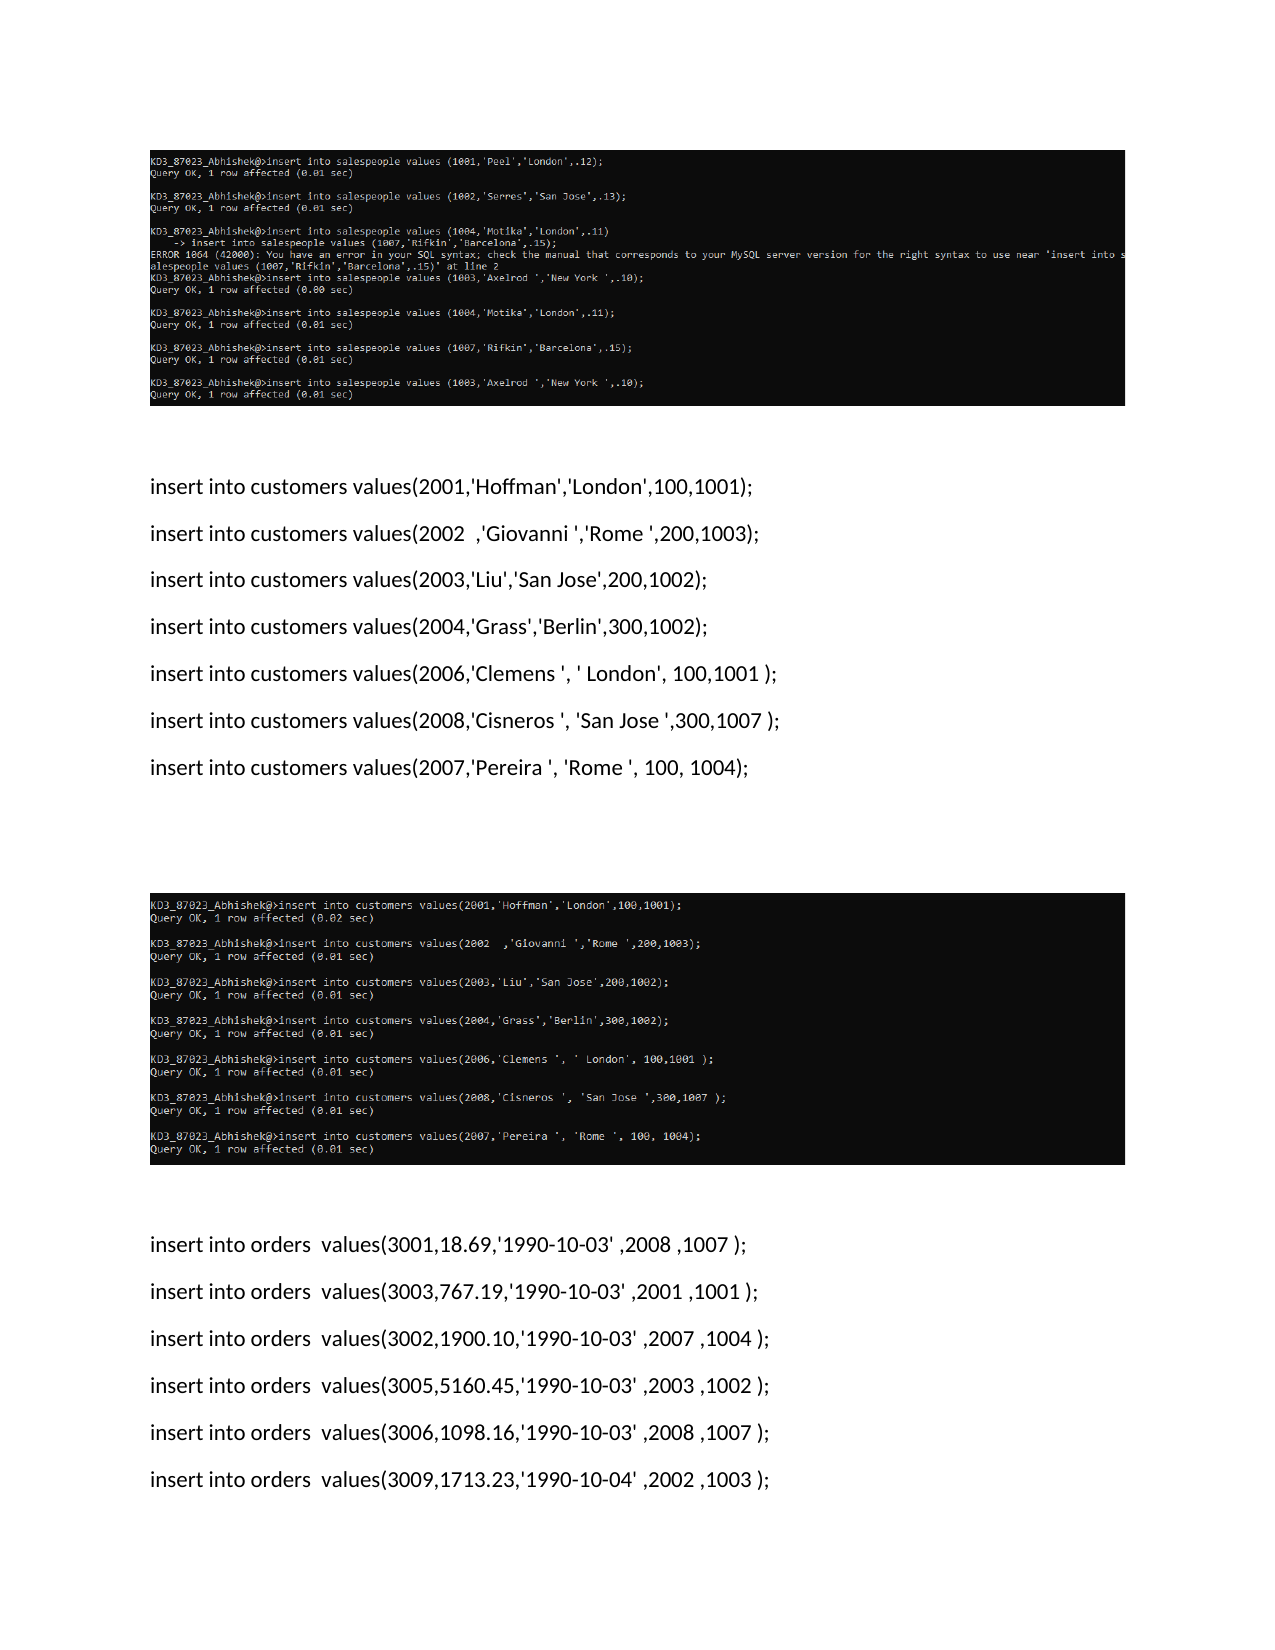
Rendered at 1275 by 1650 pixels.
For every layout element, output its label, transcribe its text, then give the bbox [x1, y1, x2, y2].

text insert into customers values(2001,'Hoffman','London',100,1001); [150, 472, 1125, 500]
text insert into orders values(3006,1098.16,'1990-10-03' ,2008 ,1007 ); [150, 1418, 1125, 1446]
text insert into customers values(2008,'Cisneros ', 'San Jose ',300,1007 ); [150, 706, 1125, 734]
text insert into customers values(2004,'Grass','Berlin',300,1002); [150, 612, 1125, 640]
text insert into customers values(2003,'Liu','San Jose',200,1002); [150, 566, 1125, 593]
text insert into customers values(2006,'Clemens ', ' London', 100,1001 ); [150, 659, 1125, 687]
picture [150, 893, 1125, 1165]
text insert into orders values(3003,767.19,'1990-10-03' ,2001 ,1001 ); [150, 1277, 1125, 1305]
text insert into customers values(2007,'Pereira ', 'Rome ', 100, 1004); [150, 753, 1125, 781]
picture [150, 150, 1125, 406]
text insert into orders values(3005,5160.45,'1990-10-03' ,2003 ,1002 ); [150, 1371, 1125, 1399]
text insert into orders values(3002,1900.10,'1990-10-03' ,2007 ,1004 ); [150, 1324, 1125, 1352]
text insert into customers values(2002 ,'Giovanni ','Rome ',200,1003); [150, 519, 1125, 547]
text insert into orders values(3001,18.69,'1990-10-03' ,2008 ,1007 ); [150, 1231, 1125, 1258]
text insert into orders values(3009,1713.23,'1990-10-04' ,2002 ,1003 ); [150, 1465, 1125, 1493]
